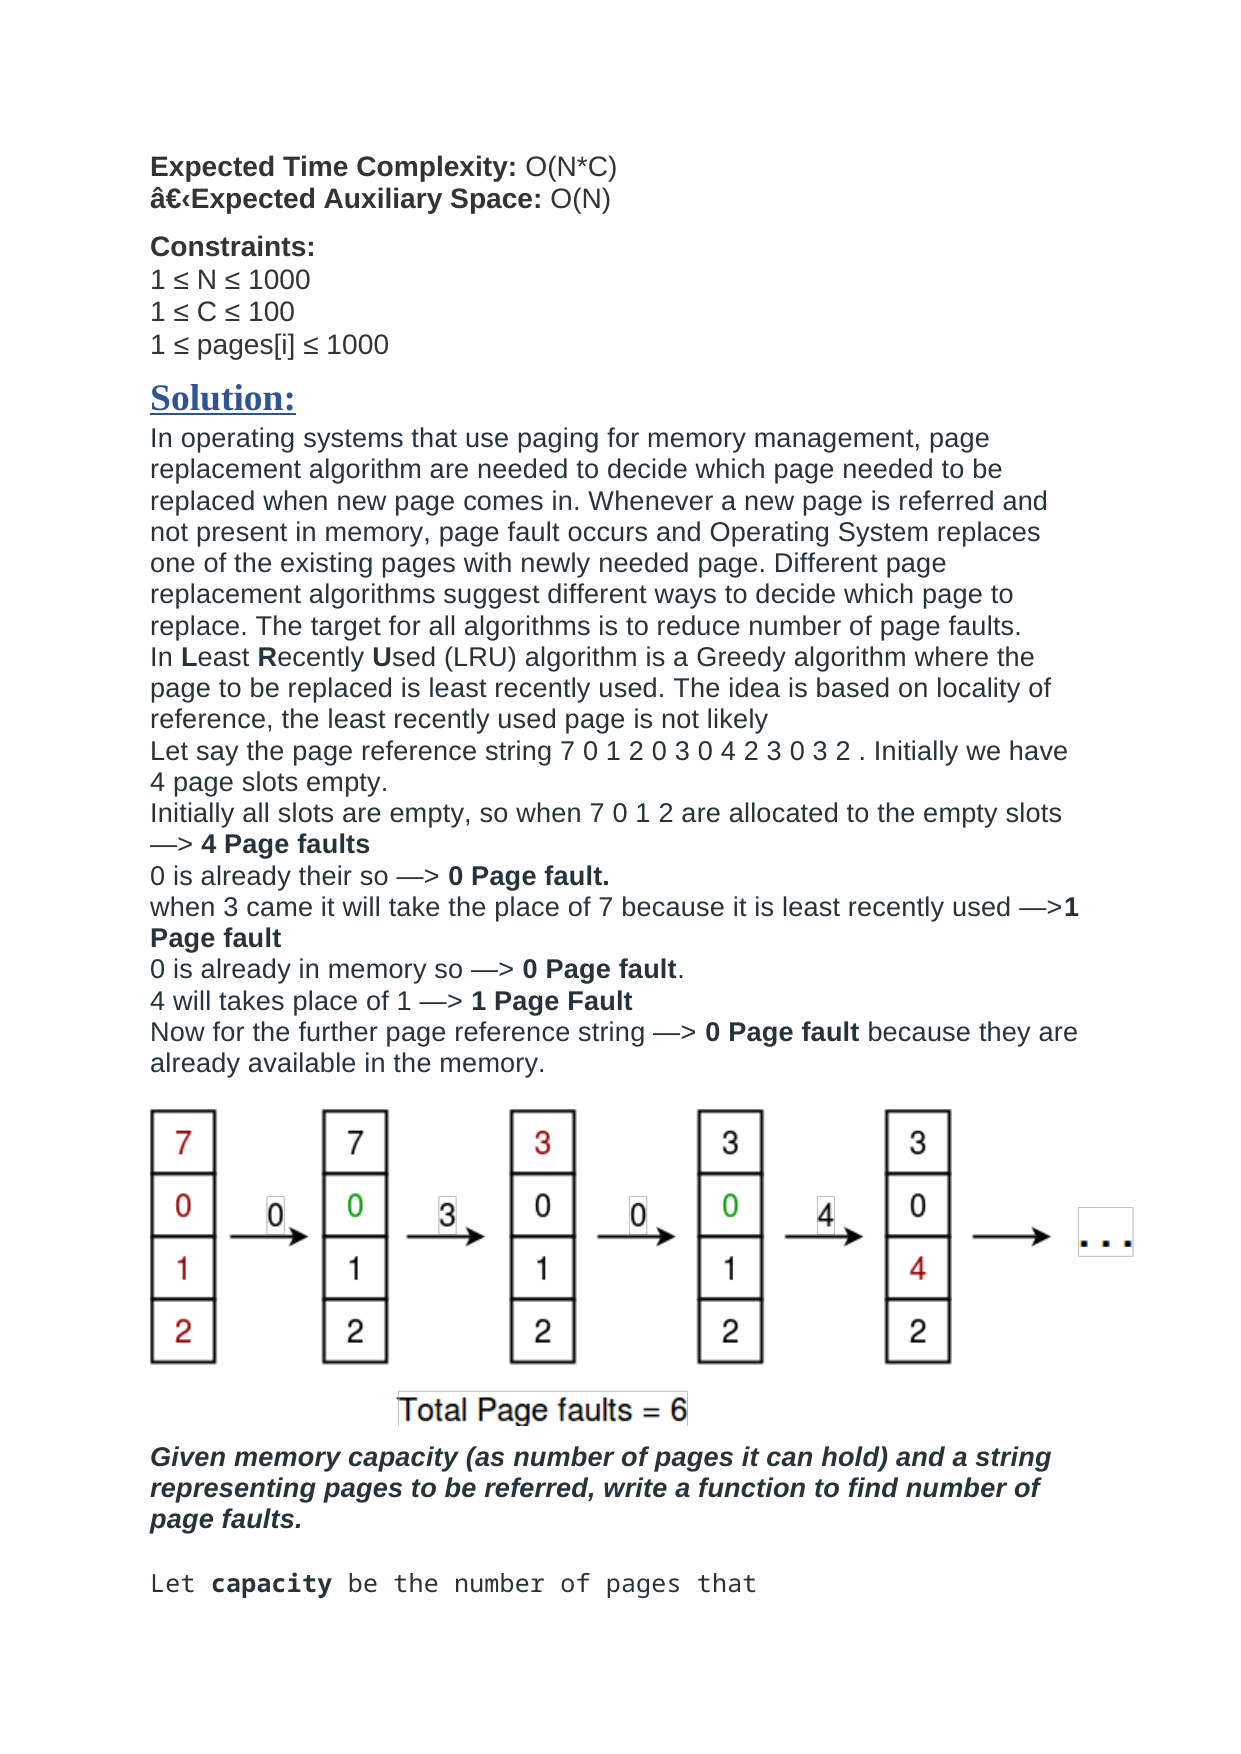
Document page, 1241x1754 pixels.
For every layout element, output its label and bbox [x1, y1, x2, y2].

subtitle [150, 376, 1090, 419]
picture [150, 1109, 1138, 1426]
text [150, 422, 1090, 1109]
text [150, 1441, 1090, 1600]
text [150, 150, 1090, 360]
